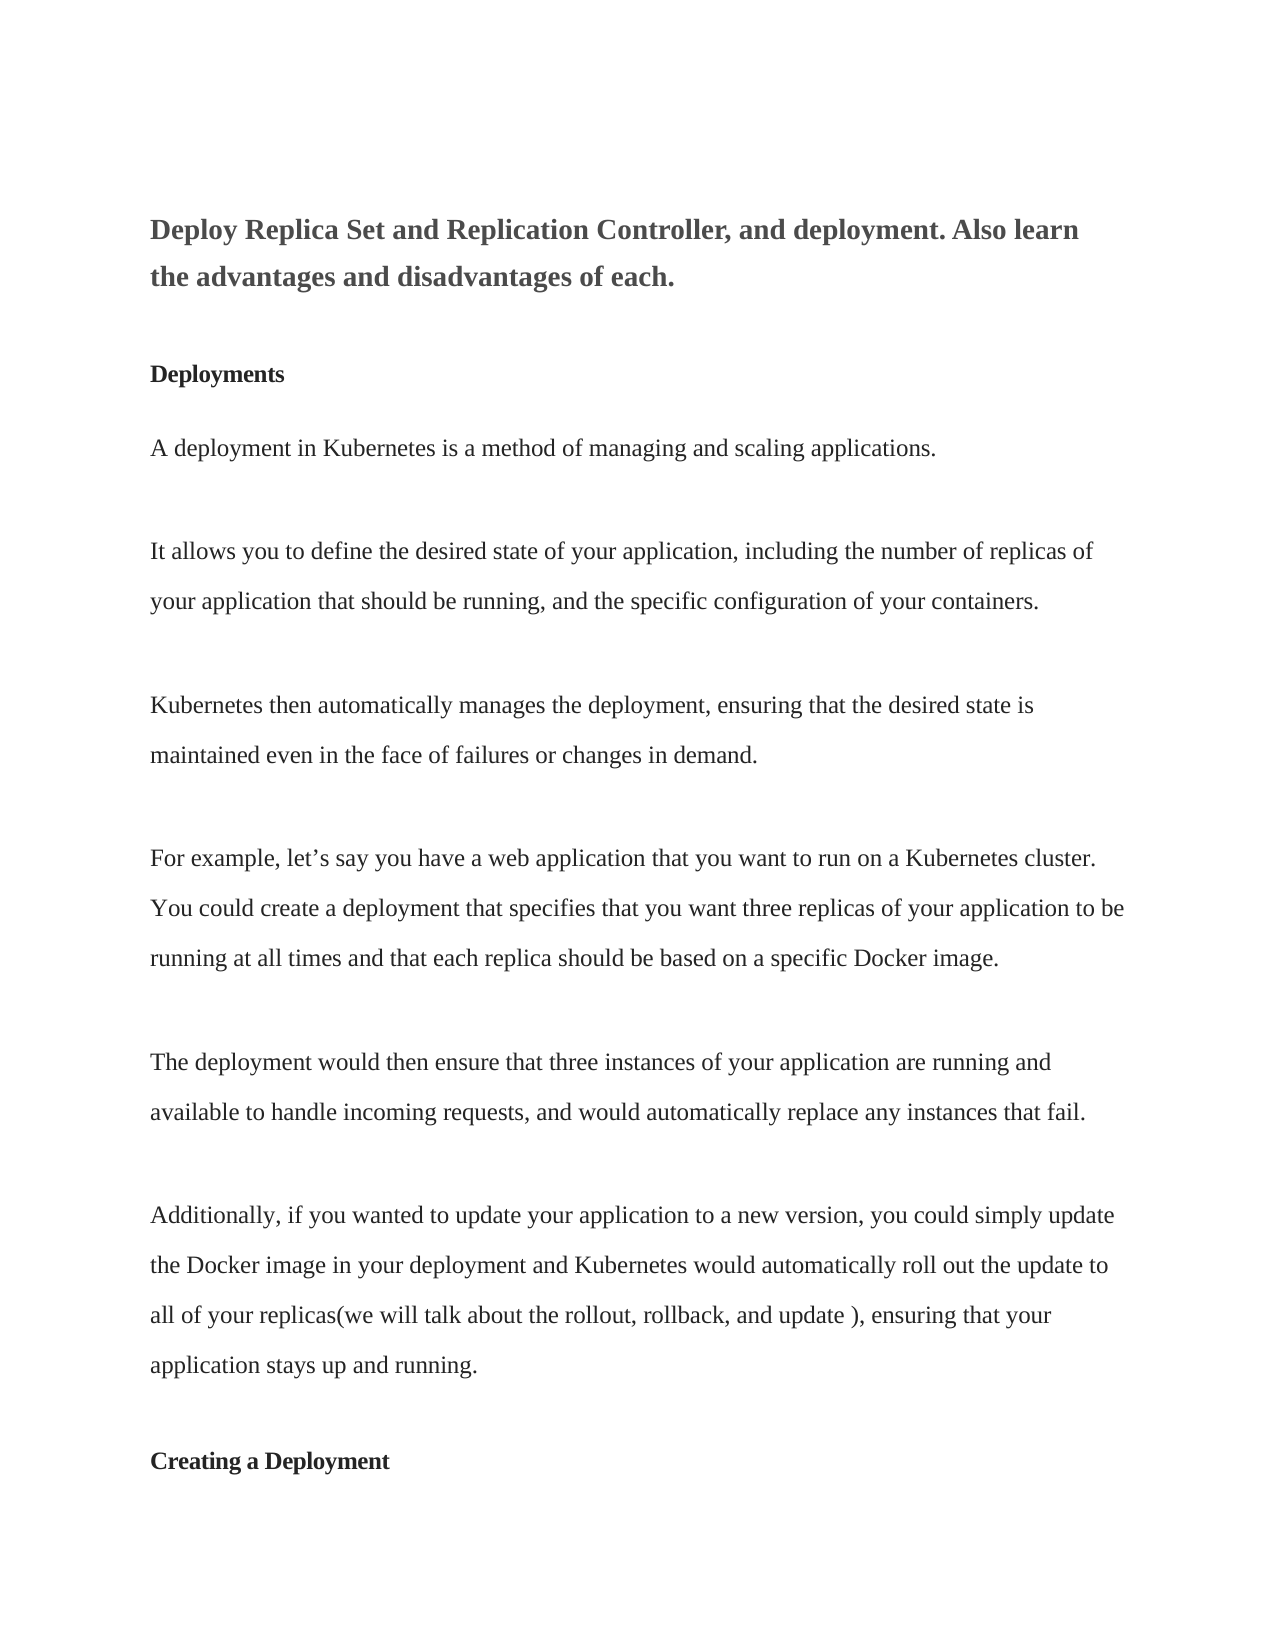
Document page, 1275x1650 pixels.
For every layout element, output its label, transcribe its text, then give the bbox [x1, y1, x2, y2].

text For example, let’s say you have a web application that you want to run on a Kubernetes cluster. You could create a deployment that specifies that you want three replicas of your application to be running at all times and that each replica should be based on a specific Docker image. [150, 822, 1125, 972]
text Deployments [150, 341, 1125, 388]
text A deployment in Kubernetes is a method of managing and scaling applications. [150, 412, 1125, 462]
text It allows you to define the desired state of your application, including the number of replicas of your application that should be running, and the specific configuration of your containers. [150, 515, 1125, 615]
text The deployment would then ensure that three instances of your application are running and available to handle incoming requests, and would automatically replace any instances that fail. [150, 1026, 1125, 1126]
text Kubernetes then automatically manages the deployment, ensuring that the desired state is maintained even in the face of failures or changes in demand. [150, 669, 1125, 769]
text Deploy Replica Set and Replication Controller, and deployment. Also learn the advantages and disadvantages of each. [150, 199, 1125, 292]
text Creating a Deployment [150, 1428, 1125, 1475]
text Additionally, if you wanted to update your application to a new version, you could simply update the Docker image in your deployment and Kubernetes would automatically roll out the update to all of your replicas(we will talk about the rollout, rollback, and update ), ensuring that your application stays up and running. [150, 1179, 1125, 1379]
